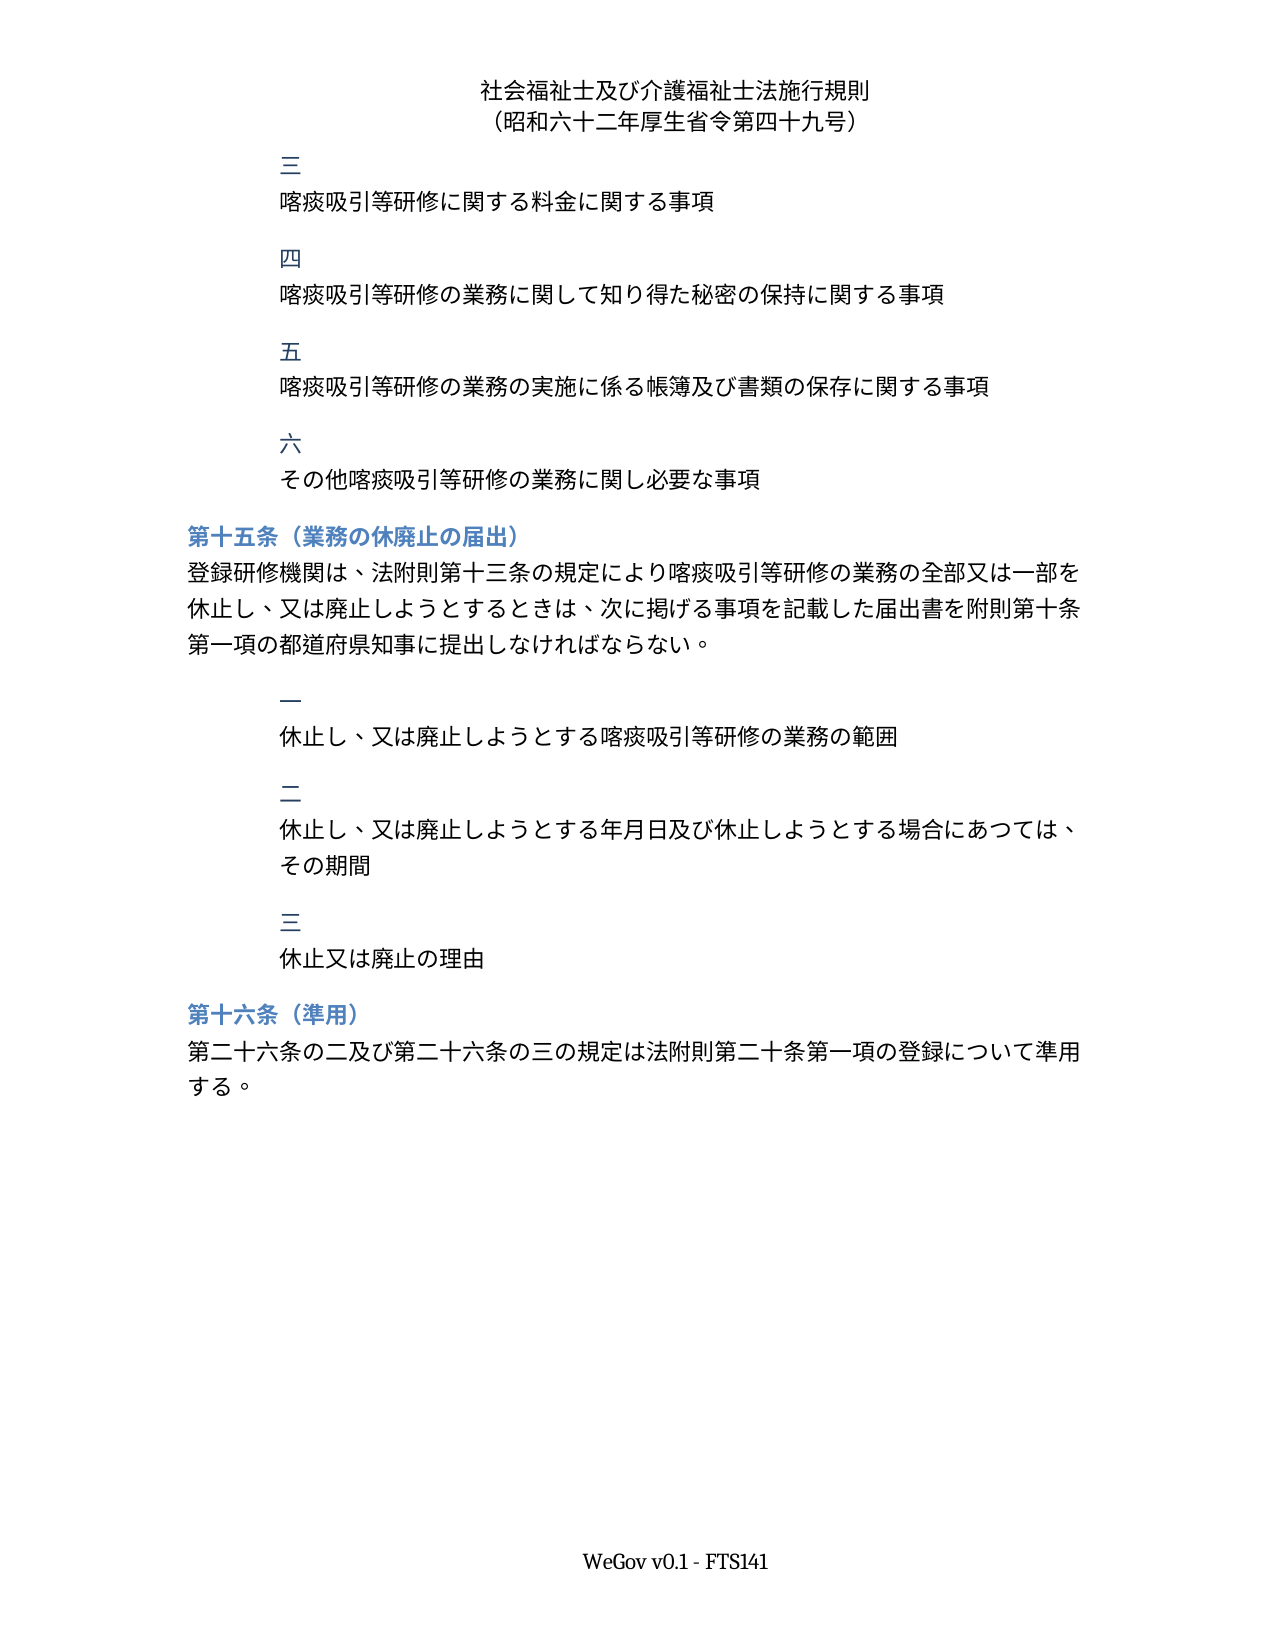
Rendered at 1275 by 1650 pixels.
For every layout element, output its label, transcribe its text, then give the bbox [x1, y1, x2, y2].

text 第二十六条の二及び第二十六条の三の規定は法附則第二十条第一項の登録について準用する。 [187, 1035, 1087, 1103]
text 喀痰吸引等研修の業務の実施に係る帳簿及び書類の保存に関する事項 [279, 371, 1087, 403]
subtitle 第十六条（準用） [187, 999, 1087, 1031]
subtitle 四 [279, 243, 1087, 274]
subtitle 五 [279, 335, 1087, 367]
text 休止し、又は廃止しようとする年月日及び休止しようとする場合にあつては、その期間 [279, 814, 1087, 881]
text 喀痰吸引等研修に関する料金に関する事項 [279, 186, 1087, 217]
subtitle 一 [279, 685, 1087, 717]
subtitle 六 [279, 428, 1087, 459]
text 登録研修機関は、法附則第十三条の規定により喀痰吸引等研修の業務の全部又は一部を休止し、又は廃止しようとするときは、次に掲げる事項を記載した届出書を附則第十条第一項の都道府県知事に提出しなければならない。 [187, 557, 1087, 660]
text その他喀痰吸引等研修の業務に関し必要な事項 [279, 464, 1087, 495]
text 休止し、又は廃止しようとする喀痰吸引等研修の業務の範囲 [279, 721, 1087, 753]
subtitle 第十五条（業務の休廃止の届出） [187, 521, 1087, 552]
subtitle 三 [279, 150, 1087, 181]
subtitle 二 [279, 778, 1087, 809]
text 休止又は廃止の理由 [279, 943, 1087, 974]
subtitle 三 [279, 907, 1087, 938]
text 喀痰吸引等研修の業務に関して知り得た秘密の保持に関する事項 [279, 279, 1087, 310]
